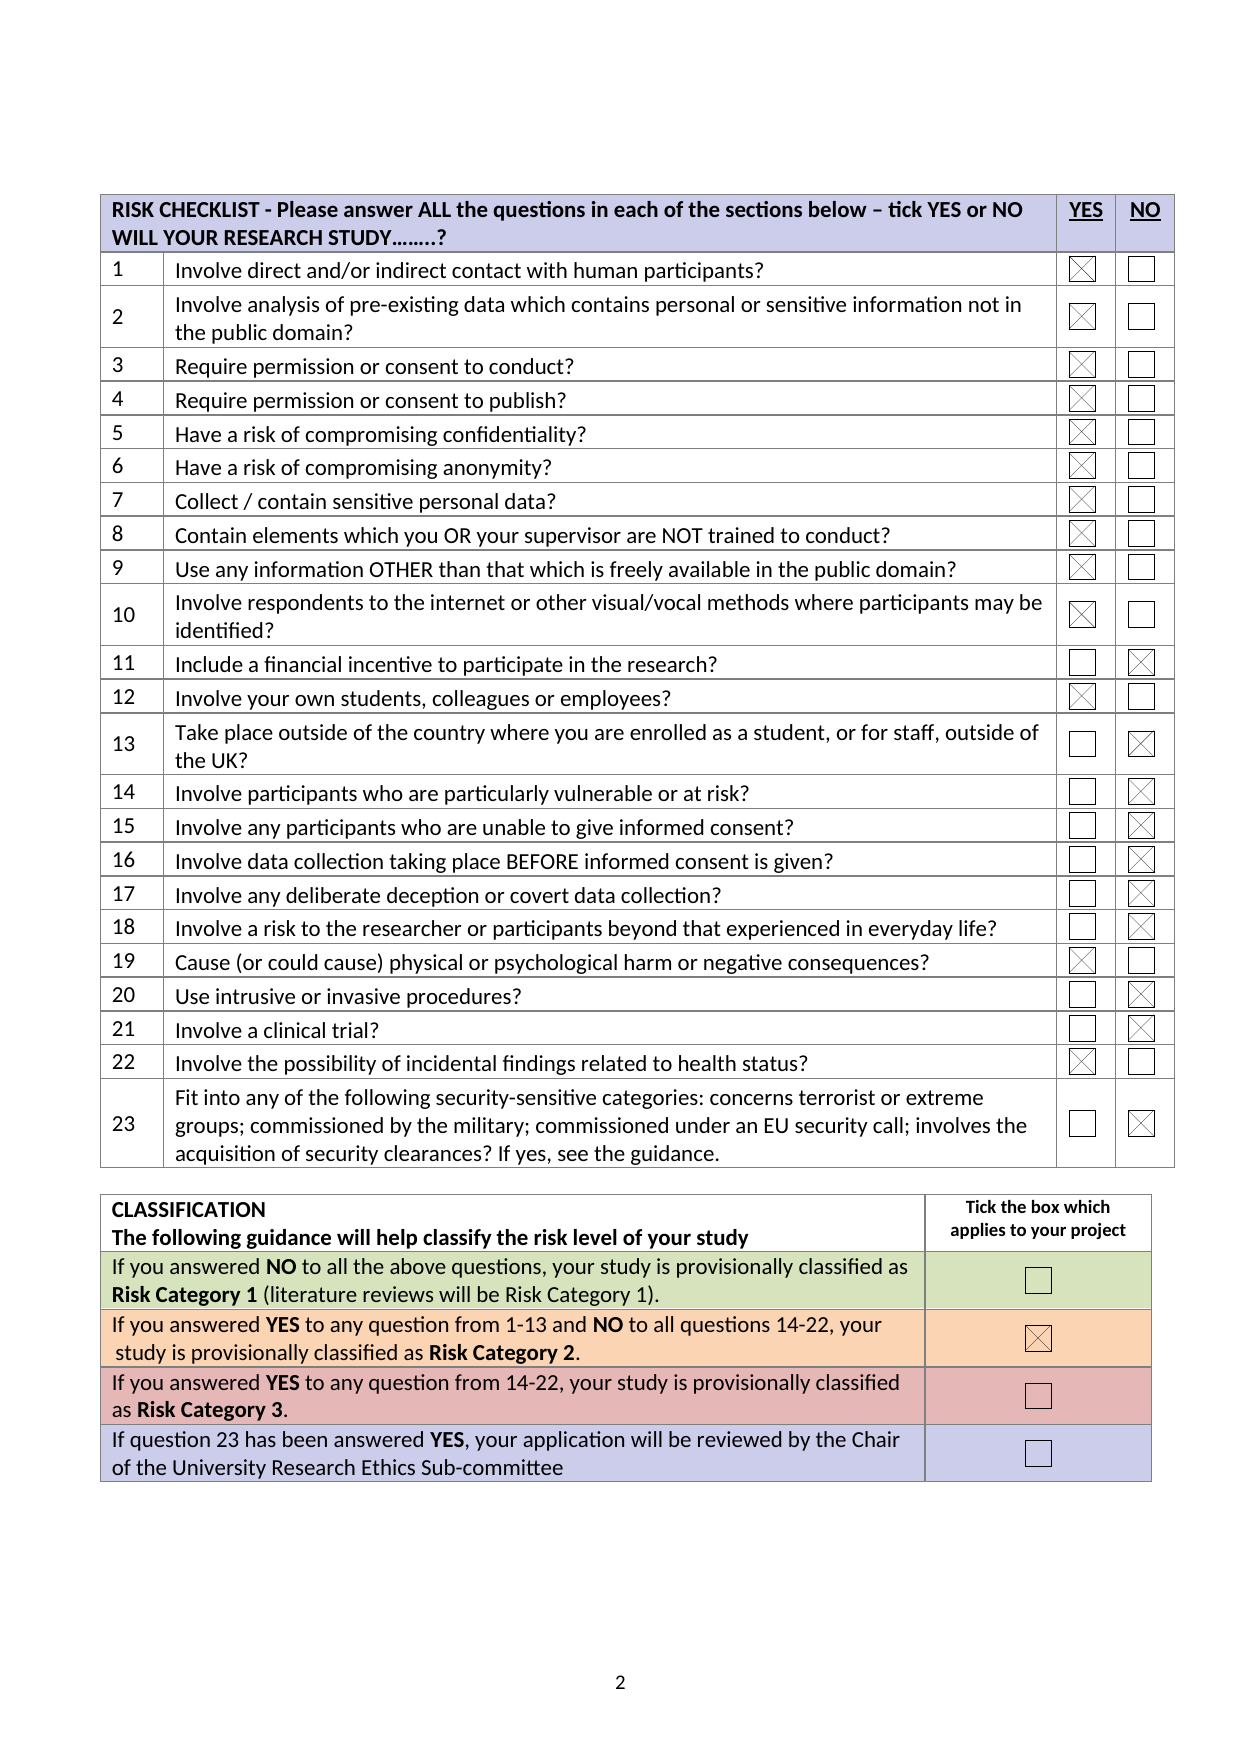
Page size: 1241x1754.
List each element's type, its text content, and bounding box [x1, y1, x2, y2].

table_header NO [1116, 195, 1174, 251]
table_cell Involve any participants who are unable to give informed consent? [164, 809, 1056, 841]
table_cell [1116, 416, 1174, 448]
table_cell [101, 843, 163, 875]
table_cell [1057, 910, 1115, 942]
table_cell [1057, 843, 1115, 875]
table_cell [1116, 877, 1174, 909]
table_cell [101, 978, 163, 1010]
table_cell [101, 382, 163, 414]
table_header Tick the box which applies to your project [926, 1195, 1151, 1251]
table_cell [101, 877, 163, 909]
table_cell Include a financial incentive to participate in the research? [164, 646, 1056, 678]
table_cell [1057, 680, 1115, 712]
table_cell Collect / contain sensitive personal data? [164, 483, 1056, 515]
table_cell [101, 944, 163, 976]
table_cell [1057, 584, 1115, 644]
table_cell [1116, 775, 1174, 807]
table_cell [1116, 1012, 1174, 1044]
table_cell [101, 1079, 163, 1167]
table_cell [1057, 1012, 1115, 1044]
table_cell [101, 517, 163, 549]
table_cell [1057, 483, 1115, 515]
table_cell If you answered YES to any question from 1-13 and NO to all questions 14-22, your study is provisionally classified as Risk Category 2. [101, 1310, 924, 1366]
table_cell [926, 1368, 1151, 1424]
table_cell [1057, 877, 1115, 909]
table_cell [1116, 680, 1174, 712]
table_cell Require permission or consent to publish? [164, 382, 1056, 414]
table_cell [1057, 348, 1115, 380]
table_cell [1057, 809, 1115, 841]
table_cell [1116, 978, 1174, 1010]
table_cell [101, 1045, 163, 1077]
table_cell Take place outside of the country where you are enrolled as a student, or for staff, outside of the UK? [164, 714, 1056, 774]
table_cell [1057, 775, 1115, 807]
table_cell [1057, 714, 1115, 774]
table_cell [1116, 449, 1174, 481]
table_cell [101, 910, 163, 942]
table_cell [1057, 517, 1115, 549]
table_cell Involve a risk to the researcher or participants beyond that experienced in everyday life? [164, 910, 1056, 942]
table_cell [926, 1252, 1151, 1308]
table_cell [1116, 1079, 1174, 1167]
table_cell Involve the possibility of incidental findings related to health status? [164, 1045, 1056, 1077]
table_cell [1116, 286, 1174, 346]
table_cell [1116, 1045, 1174, 1077]
table_cell [101, 253, 163, 285]
table_cell Have a risk of compromising confidentiality? [164, 416, 1056, 448]
table_cell [101, 775, 163, 807]
table_cell [1116, 584, 1174, 644]
table_cell Involve your own students, colleagues or employees? [164, 680, 1056, 712]
table_cell [101, 449, 163, 481]
table_cell [101, 646, 163, 678]
table_cell [1057, 944, 1115, 976]
table_cell [1116, 517, 1174, 549]
table_cell [1116, 253, 1174, 285]
table_cell [101, 416, 163, 448]
table_cell [1116, 910, 1174, 942]
table_cell [1116, 714, 1174, 774]
table_cell Involve analysis of pre-existing data which contains personal or sensitive information not in the public domain? [164, 286, 1056, 346]
table_cell [101, 584, 163, 644]
table_cell [1057, 382, 1115, 414]
table_cell [1057, 646, 1115, 678]
table_cell [101, 286, 163, 346]
table_cell Use any information OTHER than that which is freely available in the public domain? [164, 551, 1056, 583]
table_cell [1116, 809, 1174, 841]
table_cell If question 23 has been answered YES, your application will be reviewed by the Chair of the University Research Ethics Sub-committee [101, 1425, 924, 1481]
table_cell [1057, 978, 1115, 1010]
table_cell [1057, 286, 1115, 346]
table_cell Involve respondents to the internet or other visual/vocal methods where participants may be identified? [164, 584, 1056, 644]
table_cell Involve data collection taking place BEFORE informed consent is given? [164, 843, 1056, 875]
table_cell If you answered YES to any question from 14-22, your study is provisionally classified as Risk Category 3. [101, 1368, 924, 1424]
table_cell [1116, 843, 1174, 875]
table_cell Cause (or could cause) physical or psychological harm or negative consequences? [164, 944, 1056, 976]
table_cell [101, 809, 163, 841]
table_cell [1057, 551, 1115, 583]
table_cell [1116, 551, 1174, 583]
table_cell [926, 1310, 1151, 1366]
table_cell Contain elements which you OR your supervisor are NOT trained to conduct? [164, 517, 1056, 549]
table_cell [101, 680, 163, 712]
table_header CLASSIFICATION The following guidance will help classify the risk level of your study [101, 1195, 924, 1251]
table_cell [101, 483, 163, 515]
table_cell Require permission or consent to conduct? [164, 348, 1056, 380]
table_cell [1057, 416, 1115, 448]
table_cell [101, 348, 163, 380]
table_cell [1116, 348, 1174, 380]
table_cell Involve participants who are particularly vulnerable or at risk? [164, 775, 1056, 807]
table_cell [101, 1012, 163, 1044]
table_cell Involve a clinical trial? [164, 1012, 1056, 1044]
table_cell [1116, 944, 1174, 976]
table_cell Involve any deliberate deception or covert data collection? [164, 877, 1056, 909]
table_cell [1057, 1045, 1115, 1077]
table_cell [1116, 483, 1174, 515]
table_cell [1057, 449, 1115, 481]
table_cell [101, 714, 163, 774]
table_cell [1116, 382, 1174, 414]
table_cell [1057, 253, 1115, 285]
table_cell If you answered NO to all the above questions, your study is provisionally classified as Risk Category 1 (literature reviews will be Risk Category 1). [101, 1252, 924, 1308]
table_cell [101, 551, 163, 583]
table_cell Use intrusive or invasive procedures? [164, 978, 1056, 1010]
table_cell [1116, 646, 1174, 678]
table_cell Have a risk of compromising anonymity? [164, 449, 1056, 481]
table_header YES [1057, 195, 1115, 251]
table_cell Involve direct and/or indirect contact with human participants? [164, 253, 1056, 285]
table_cell [926, 1425, 1151, 1481]
table_header RISK CHECKLIST - Please answer ALL the questions in each of the sections below – tick YES or NO WILL YOUR RESEARCH STUDY……..? [101, 195, 1056, 251]
table_cell [1057, 1079, 1115, 1167]
table_cell Fit into any of the following security-sensitive categories: concerns terrorist or extreme groups; commissioned by the military; commissioned under an EU security call; involves the acquisition of security clearances? If yes, see the guidance. [164, 1079, 1056, 1167]
